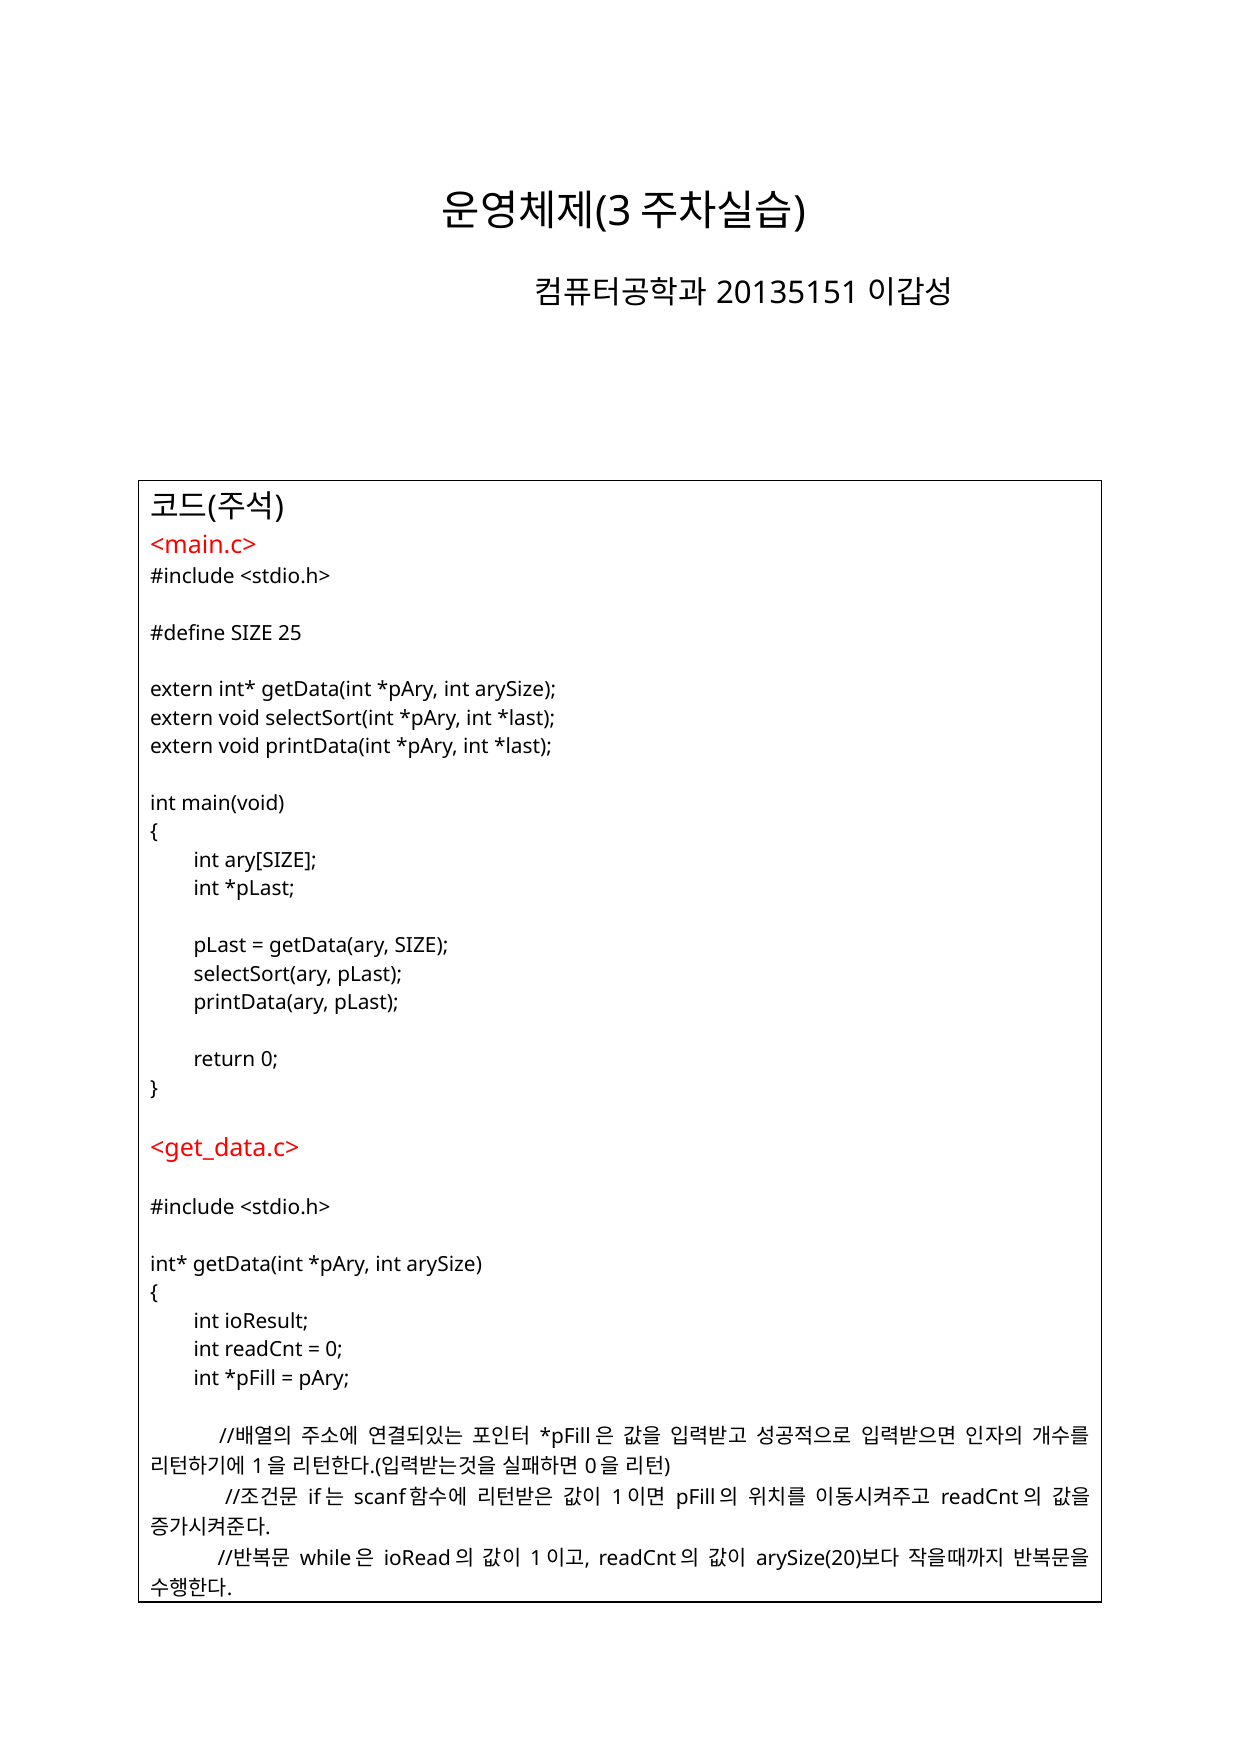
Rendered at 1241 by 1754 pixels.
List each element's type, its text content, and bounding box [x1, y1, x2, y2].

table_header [139, 481, 1101, 1601]
text 운영체제(3주차실습) [150, 177, 1090, 238]
text 컴퓨터공학과 20135151 이갑성 [233, 268, 1090, 313]
